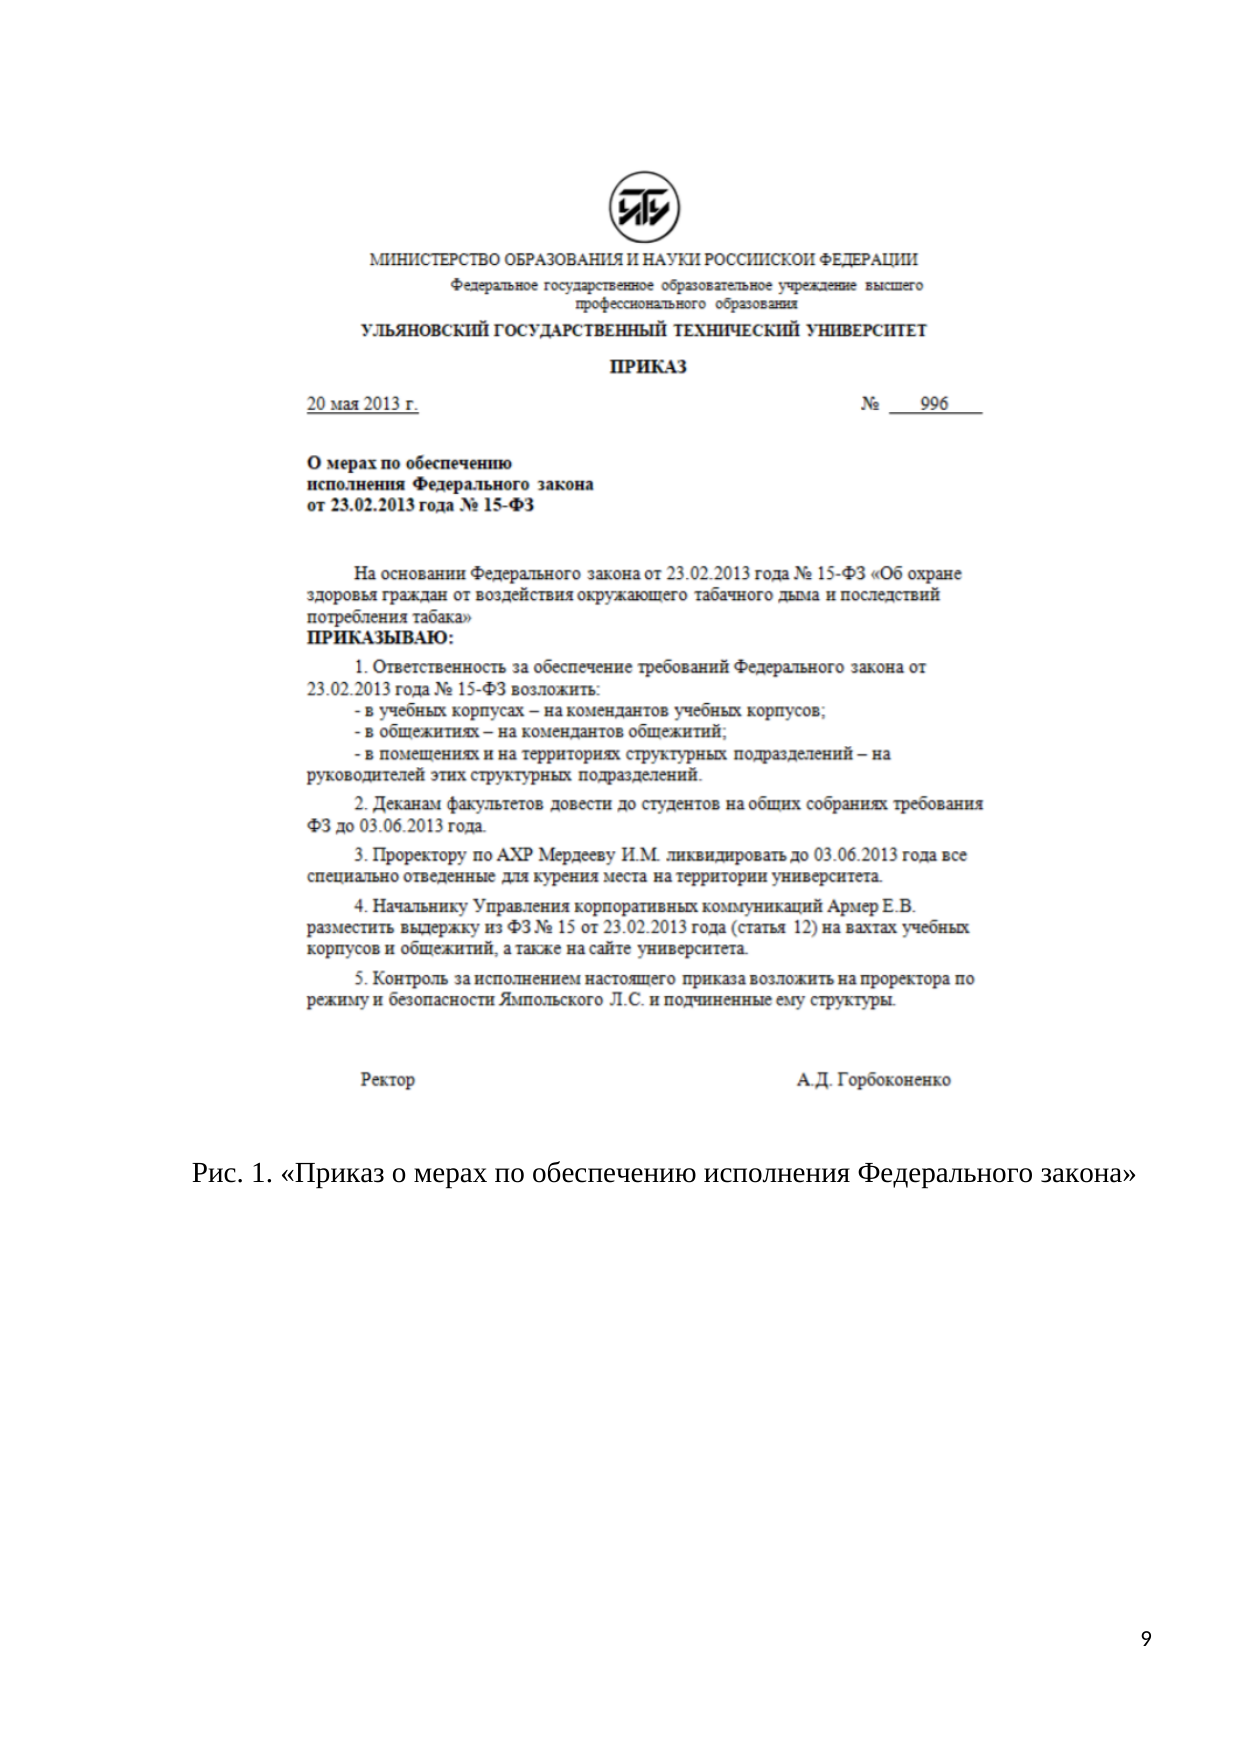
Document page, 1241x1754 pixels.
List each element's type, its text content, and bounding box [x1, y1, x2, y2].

text Рис. 1. «Приказ о мерах по обеспечению исполнения Федерального закона» [177, 1155, 1152, 1189]
picture [253, 118, 1076, 1142]
